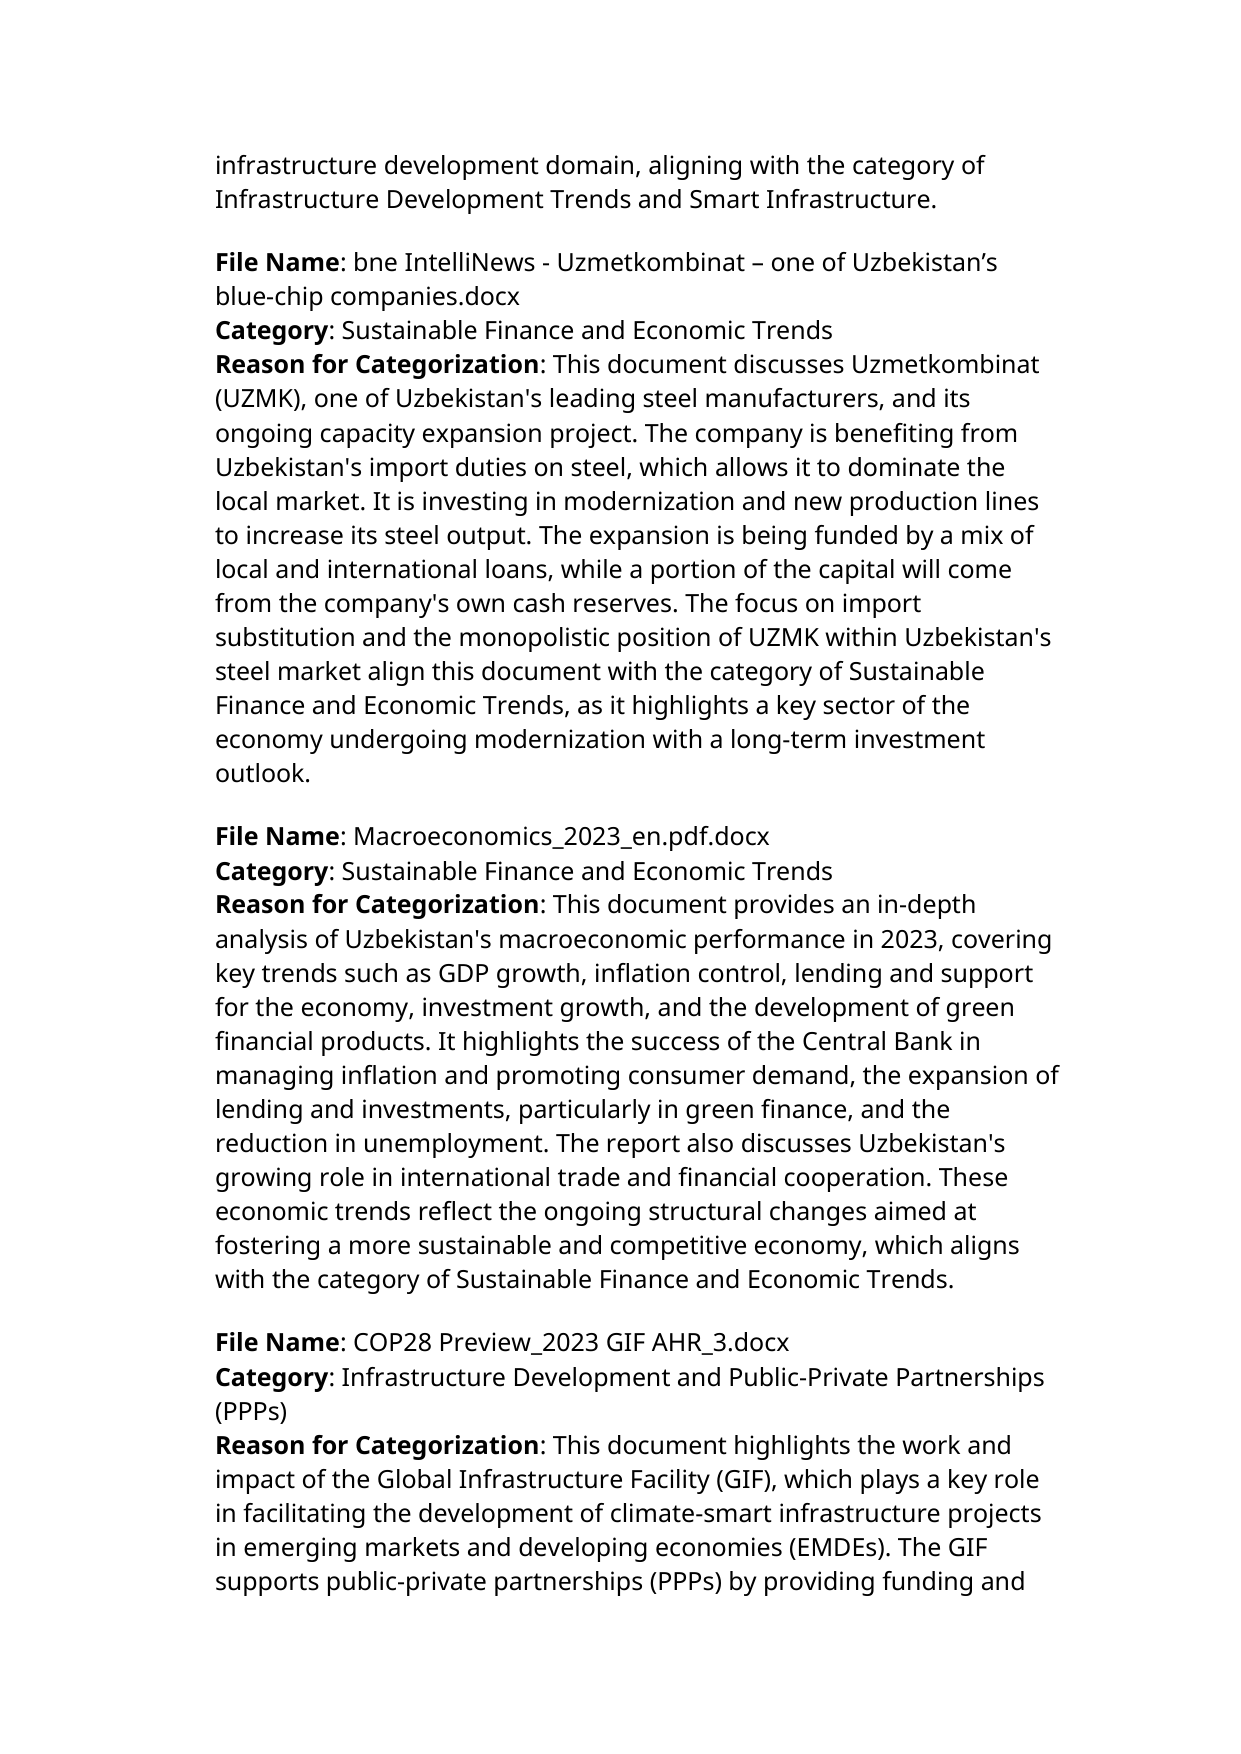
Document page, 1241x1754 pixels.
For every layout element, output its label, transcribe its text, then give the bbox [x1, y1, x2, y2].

text File Name: Macroeconomics_2023_en.pdf.docx Category: Sustainable Finance and Economic Trends Reason for Categorization: This document provides an in-depth analysis of Uzbekistan's macroeconomic performance in 2023, covering key trends such as GDP growth, inflation control, lending and support for the economy, investment growth, and the development of green financial products. It highlights the success of the Central Bank in managing inflation and promoting consumer demand, the expansion of lending and investments, particularly in green finance, and the reduction in unemployment. The report also discusses Uzbekistan's growing role in international trade and financial cooperation. These economic trends reflect the ongoing structural changes aimed at fostering a more sustainable and competitive economy, which aligns with the category of Sustainable Finance and Economic Trends. [215, 819, 1063, 1296]
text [215, 1325, 1063, 1598]
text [215, 148, 1063, 216]
text File Name: bne IntelliNews - Uzmetkombinat – one of Uzbekistan’s blue-chip companies.docx Category: Sustainable Finance and Economic Trends Reason for Categorization: This document discusses Uzmetkombinat (UZMK), one of Uzbekistan's leading steel manufacturers, and its ongoing capacity expansion project. The company is benefiting from Uzbekistan's import duties on steel, which allows it to dominate the local market. It is investing in modernization and new production lines to increase its steel output. The expansion is being funded by a mix of local and international loans, while a portion of the capital will come from the company's own cash reserves. The focus on import substitution and the monopolistic position of UZMK within Uzbekistan's steel market align this document with the category of Sustainable Finance and Economic Trends, as it highlights a key sector of the economy undergoing modernization with a long-term investment outlook. [215, 245, 1063, 790]
